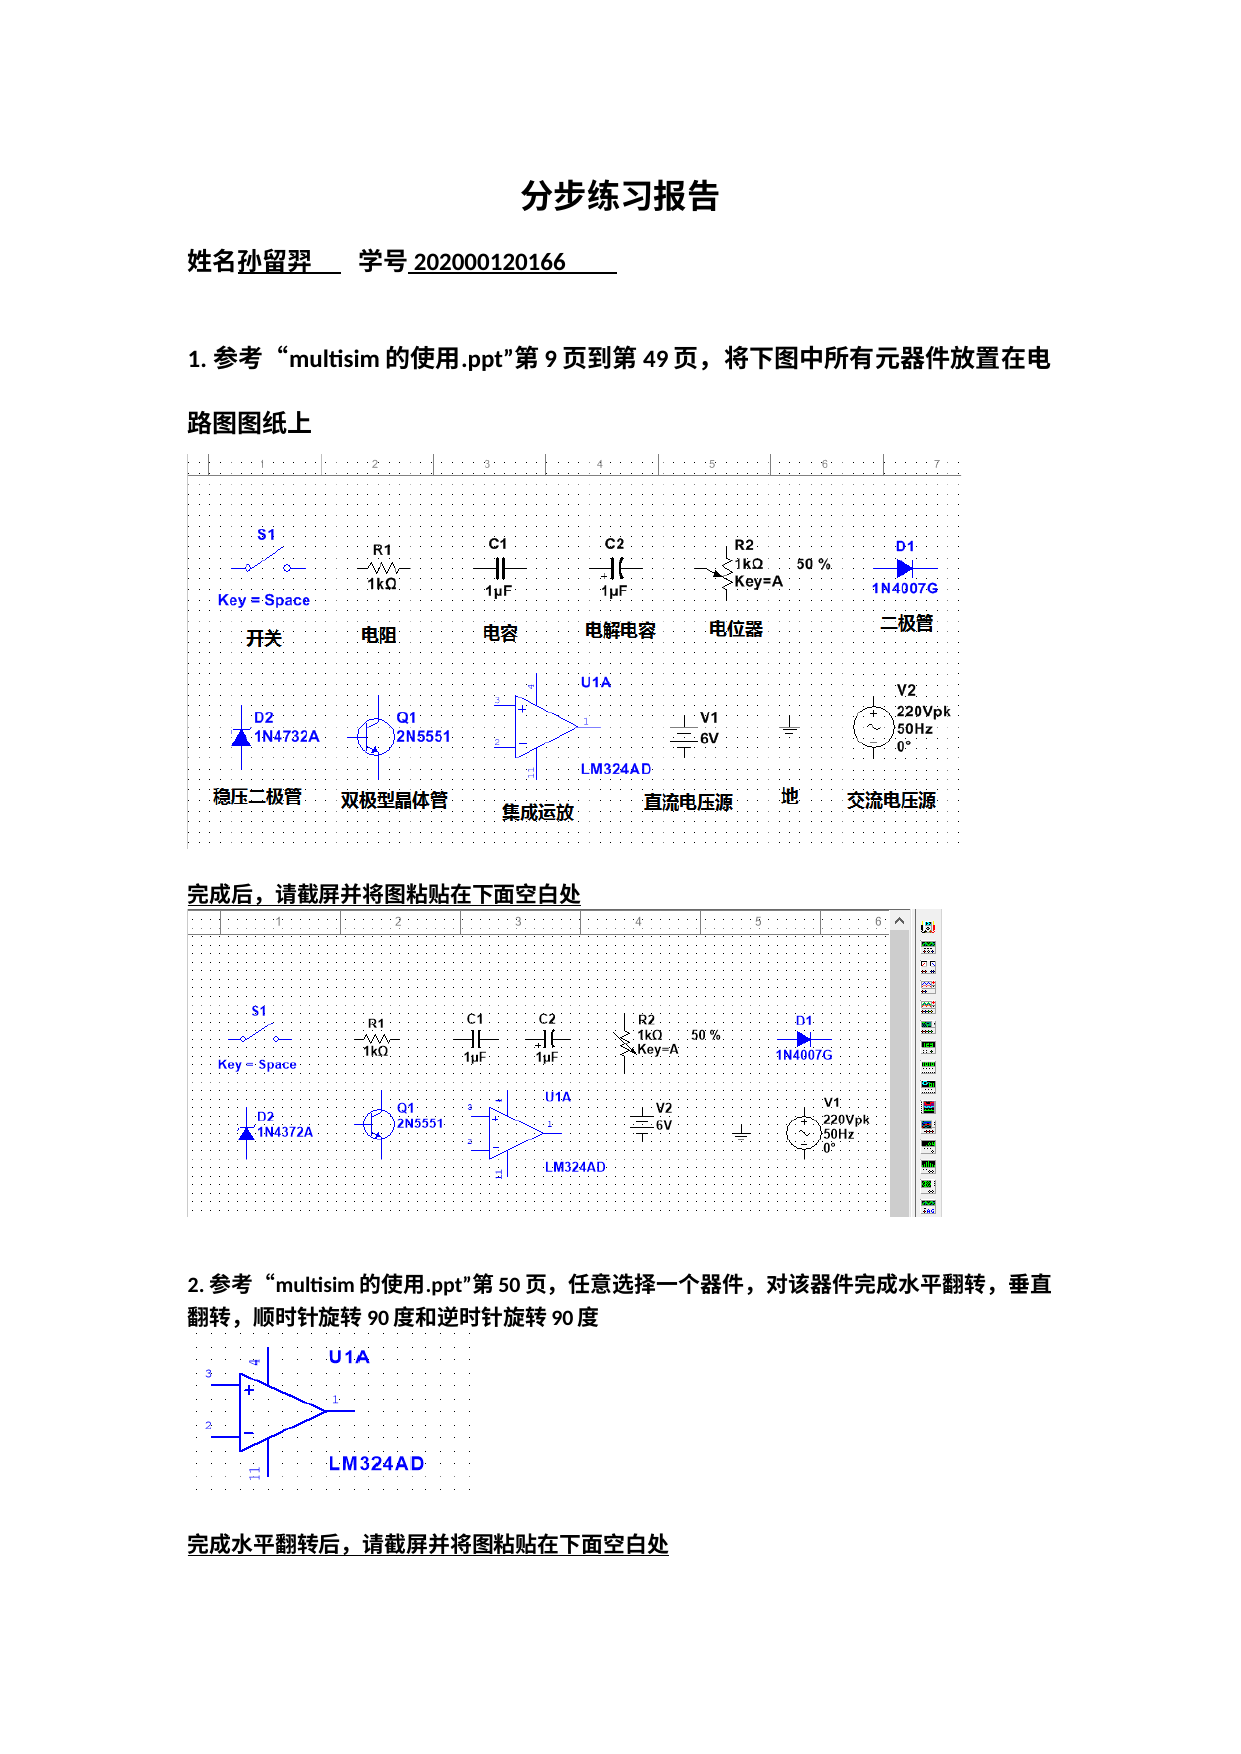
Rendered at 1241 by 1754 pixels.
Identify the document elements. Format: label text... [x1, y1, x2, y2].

text 完成后，请截屏并将图粘贴在下面空白处 [187, 877, 1053, 909]
picture [187, 454, 962, 849]
picture [187, 909, 942, 1217]
list 参考“multisim的使用.ppt”第50页，任意选择一个器件，对该器件完成水平翻转，垂直翻转，顺时针旋转90度和逆时针旋转90度 [187, 1267, 1053, 1332]
text 完成水平翻转后，请截屏并将图粘贴在下面空白处 [187, 1527, 1053, 1559]
picture [187, 1332, 481, 1501]
text 分步练习报告 [187, 162, 1053, 227]
text 姓名孙留羿 学号 202000120166 [187, 227, 1053, 292]
text 1. 参考“multisim的使用.ppt”第9页到第49页，将下图中所有元器件放置在电路图图纸上 [187, 324, 1053, 454]
